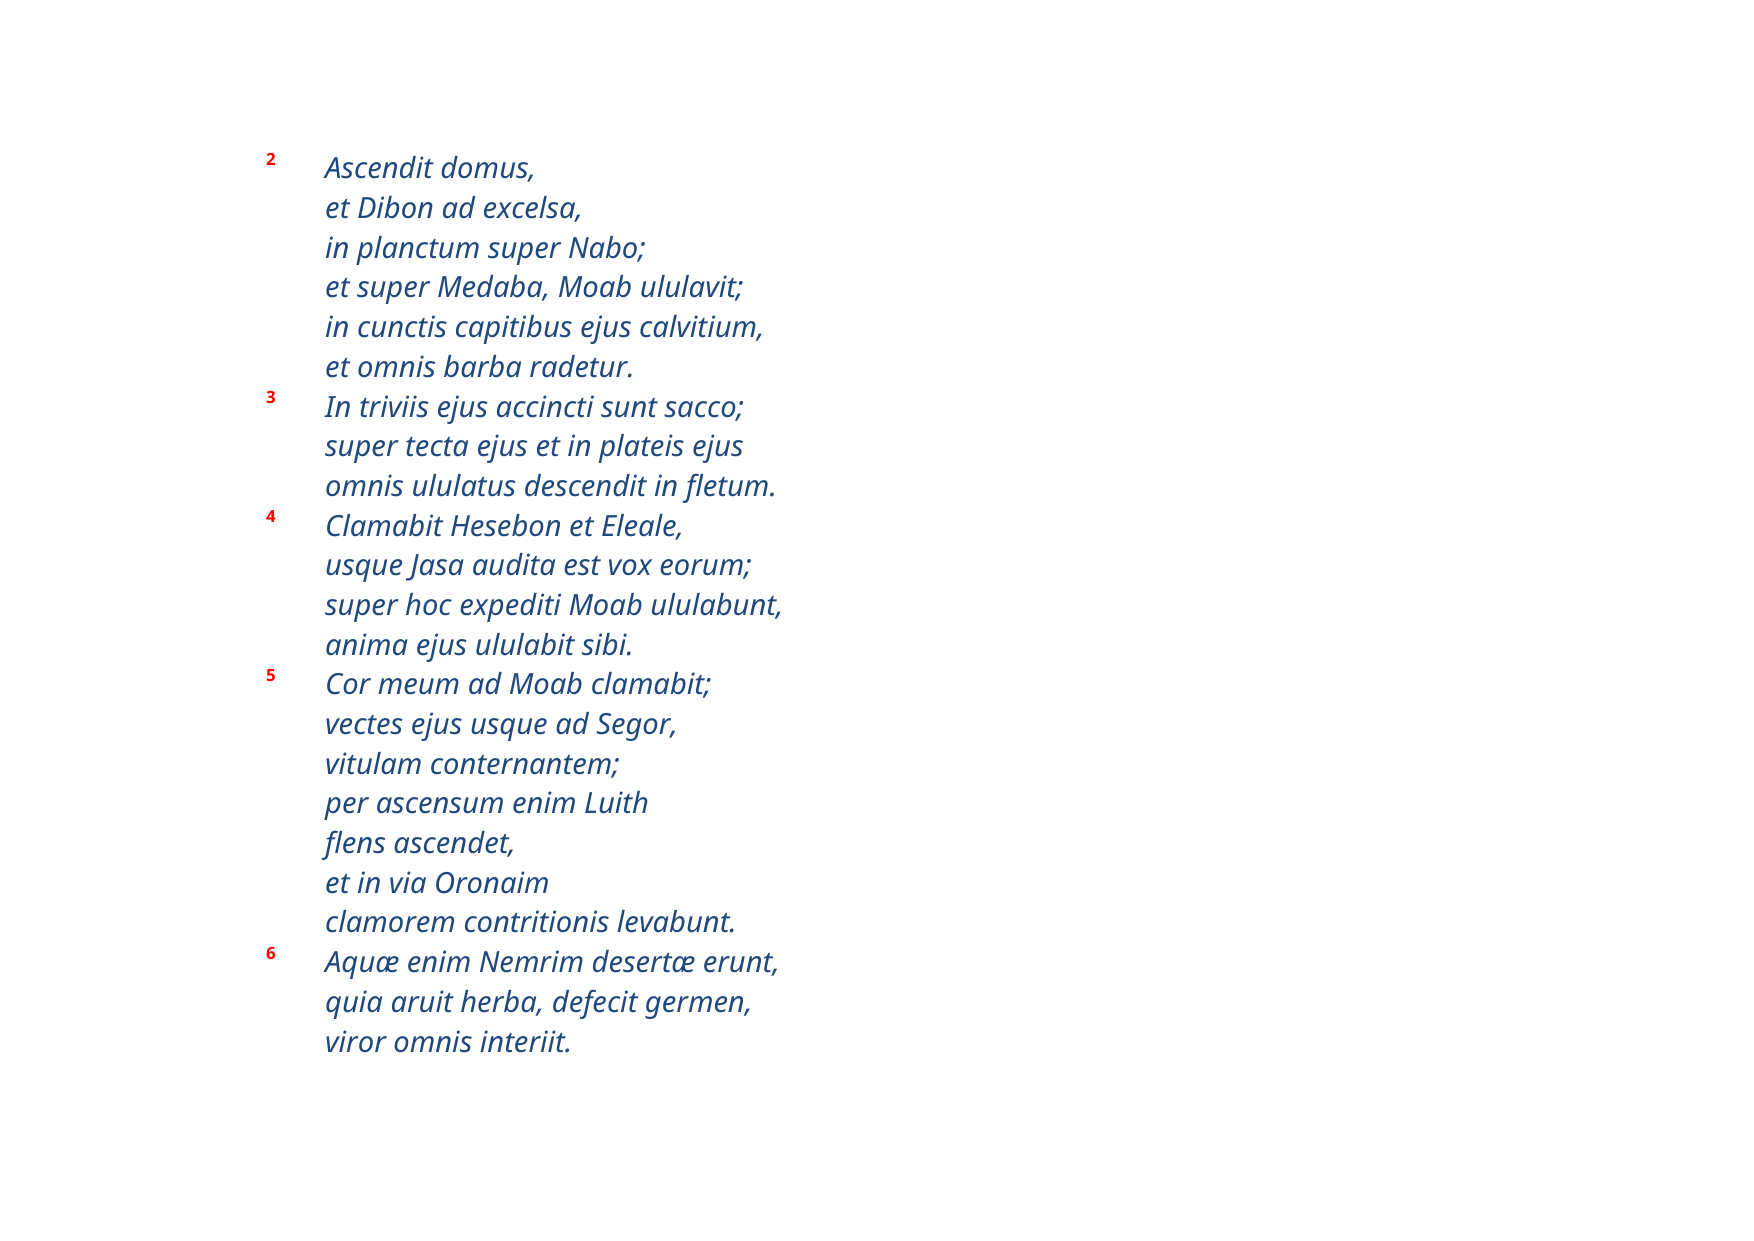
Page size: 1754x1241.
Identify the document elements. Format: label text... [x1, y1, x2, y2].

text 6 Aquæ enim Nemrim desertæ erunt, quia aruit herba, defecit germen, viror omnis interiit. [266, 941, 1488, 1061]
text 2 Ascendit domus, et Dibon ad excelsa, in planctum super Nabo; et super Medaba, Moab ululavit; in cunctis capitibus ejus calvitium, et omnis barba radetur. [266, 148, 1488, 386]
text 5 Cor meum ad Moab clamabit; vectes ejus usque ad Segor, vitulam conternantem; per ascensum enim Luith flens ascendet, et in via Oronaim clamorem contritionis levabunt. [266, 664, 1488, 941]
text 4 Clamabit Hesebon et Eleale, usque Jasa audita est vox eorum; super hoc expediti Moab ululabunt, anima ejus ululabit sibi. [266, 505, 1488, 664]
text 3 In triviis ejus accincti sunt sacco; super tecta ejus et in plateis ejus omnis ululatus descendit in fletum. [266, 386, 1488, 505]
